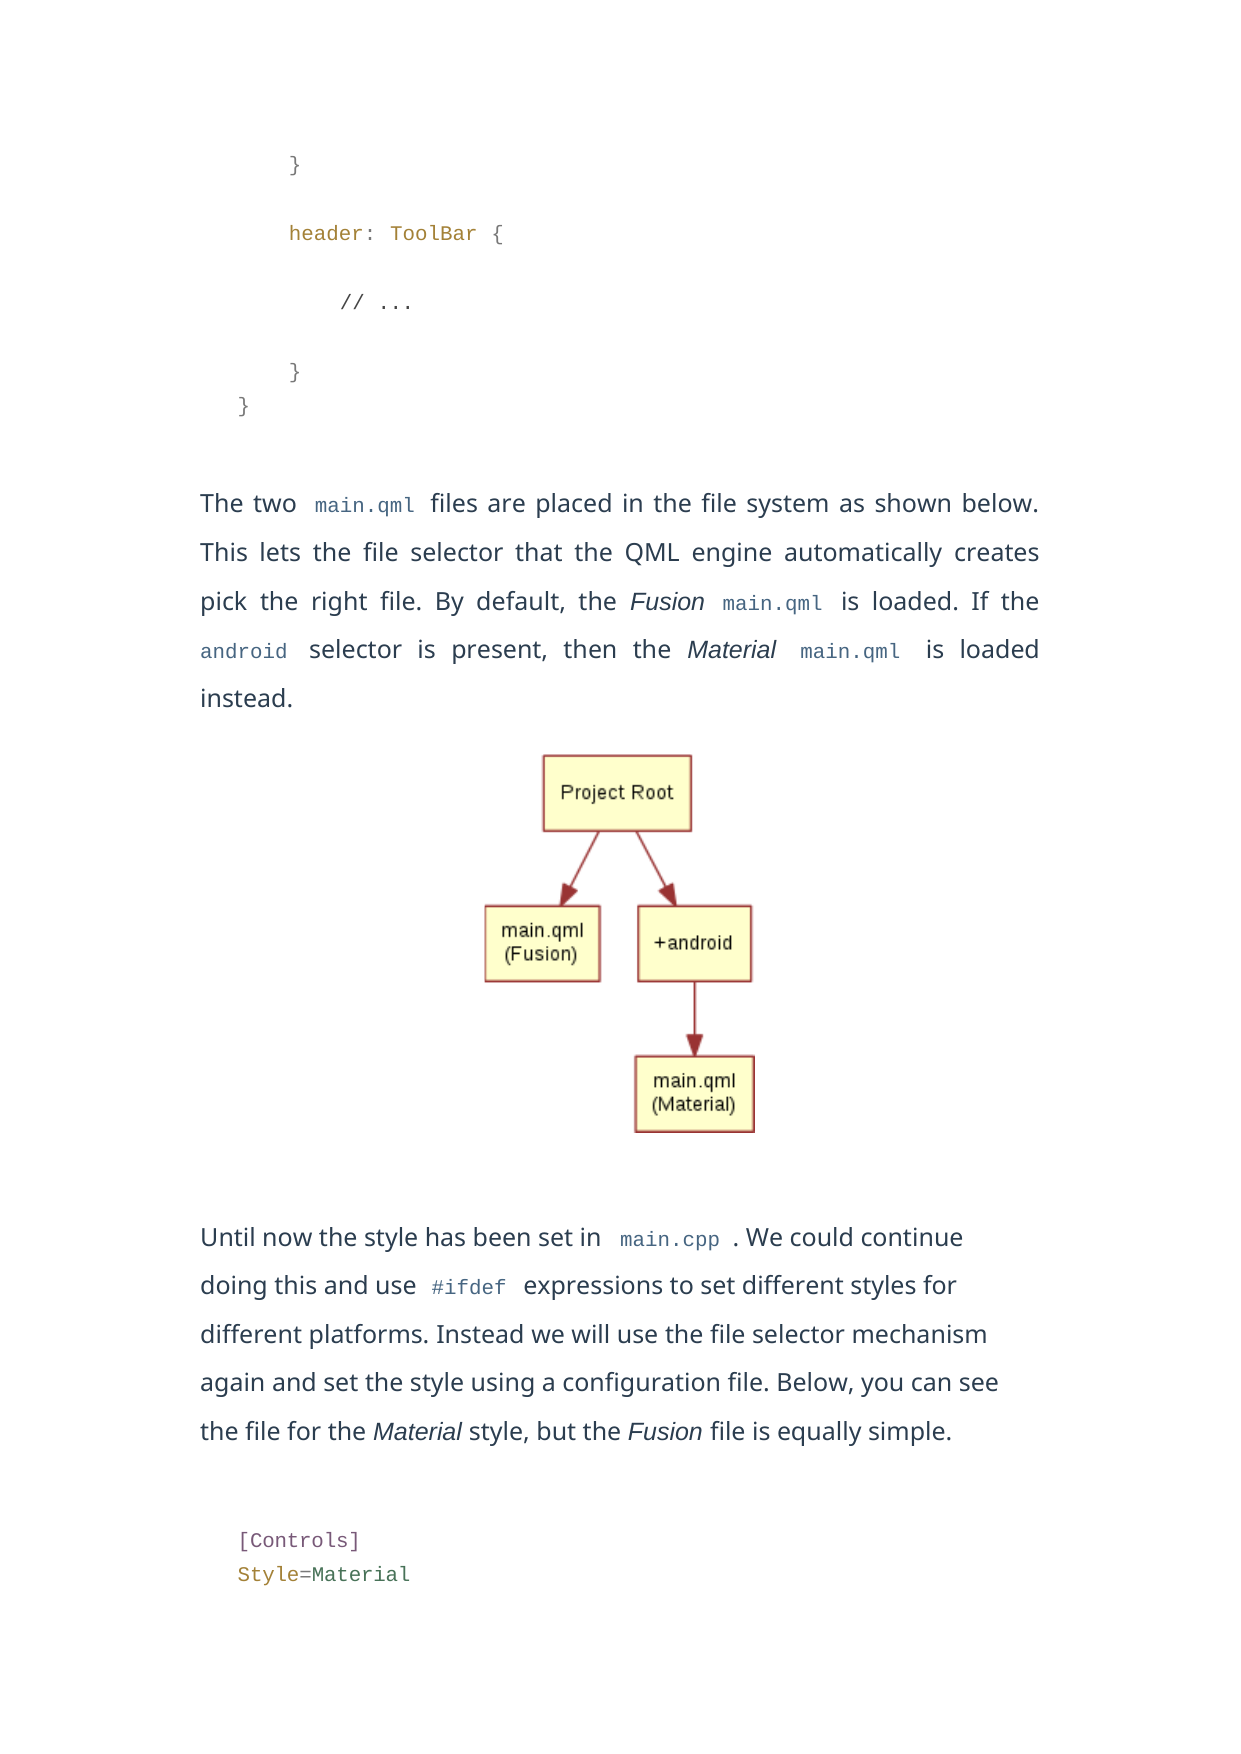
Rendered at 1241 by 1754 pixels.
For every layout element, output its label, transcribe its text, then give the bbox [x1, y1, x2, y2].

text } [237, 395, 1065, 419]
text [Controls] Style=Material [237, 1530, 445, 1588]
text // ... [339, 292, 1065, 316]
text The two main.qml files are placed in the file system as shown below. This lets the file selector that the QML engine automatically creates pick the right file. By default, the Fusion main.qml is loaded. If the android selector is present, then the Material main.qml is loaded instead. [200, 486, 1040, 715]
text header: ToolBar { [288, 223, 1065, 247]
text Until now the style has been set in main.cpp . We could continue doing this and use #ifdef expressions to set different styles for different platforms. Instead we will use the file selector mechanism again and set the style using a configuration file. Below, you can see the file for the Material style, but the Fusion file is equally simple. [200, 1219, 1037, 1448]
picture [484, 754, 755, 1133]
text } [288, 361, 1065, 384]
text } [288, 154, 1065, 178]
